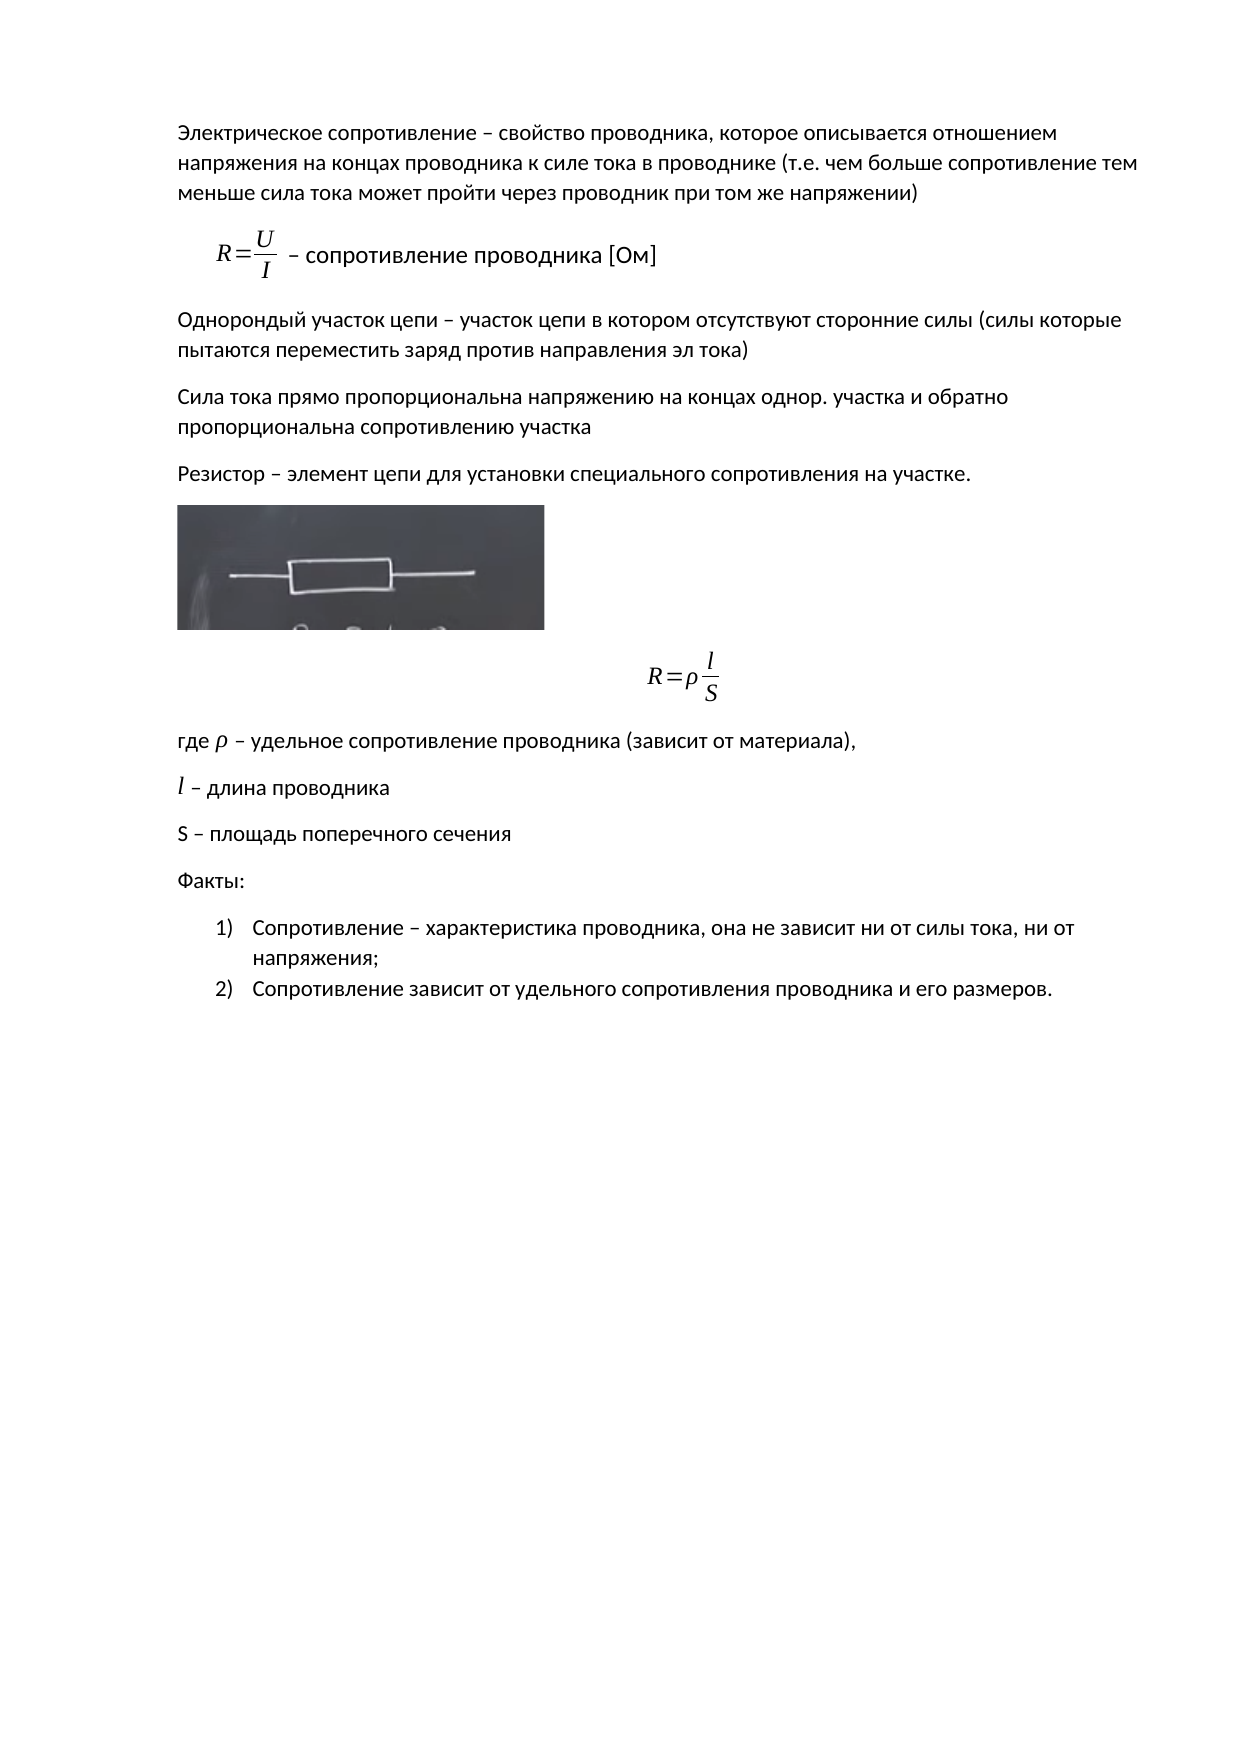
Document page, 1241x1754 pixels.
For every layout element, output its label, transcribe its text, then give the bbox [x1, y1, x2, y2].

text Однорондый участок цепи – участок цепи в котором отсутствуют сторонние силы (силы которые пытаются переместить заряд против направления эл тока) [177, 305, 1152, 363]
picture [177, 505, 545, 630]
text Электрическое сопротивление – свойство проводника, которое описывается отношением напряжения на концах проводника к силе тока в проводнике (т.е. чем больше сопротивление тем меньше сила тока может пройти через проводник при том же напряжении) [177, 118, 1152, 207]
text Резистор – элемент цепи для установки специального сопротивления на участке. [177, 459, 1152, 487]
text Факты: [177, 866, 1152, 894]
text S – площадь поперечного сечения [177, 819, 1152, 848]
list Сопротивление – характеристика проводника, она не зависит ни от силы тока, ни от напряжения; [215, 913, 1152, 972]
text Сила тока прямо пропорциональна напряжению на концах однор. участка и обратно пропорциональна сопротивлению участка [177, 382, 1152, 440]
text – длина проводника [177, 773, 1152, 801]
list Сопротивление зависит от удельного сопротивления проводника и его размеров. [215, 974, 1152, 1002]
text – сопротивление проводника [Ом] [215, 225, 1152, 284]
text где – удельное сопротивление проводника (зависит от материала), [177, 726, 1152, 754]
